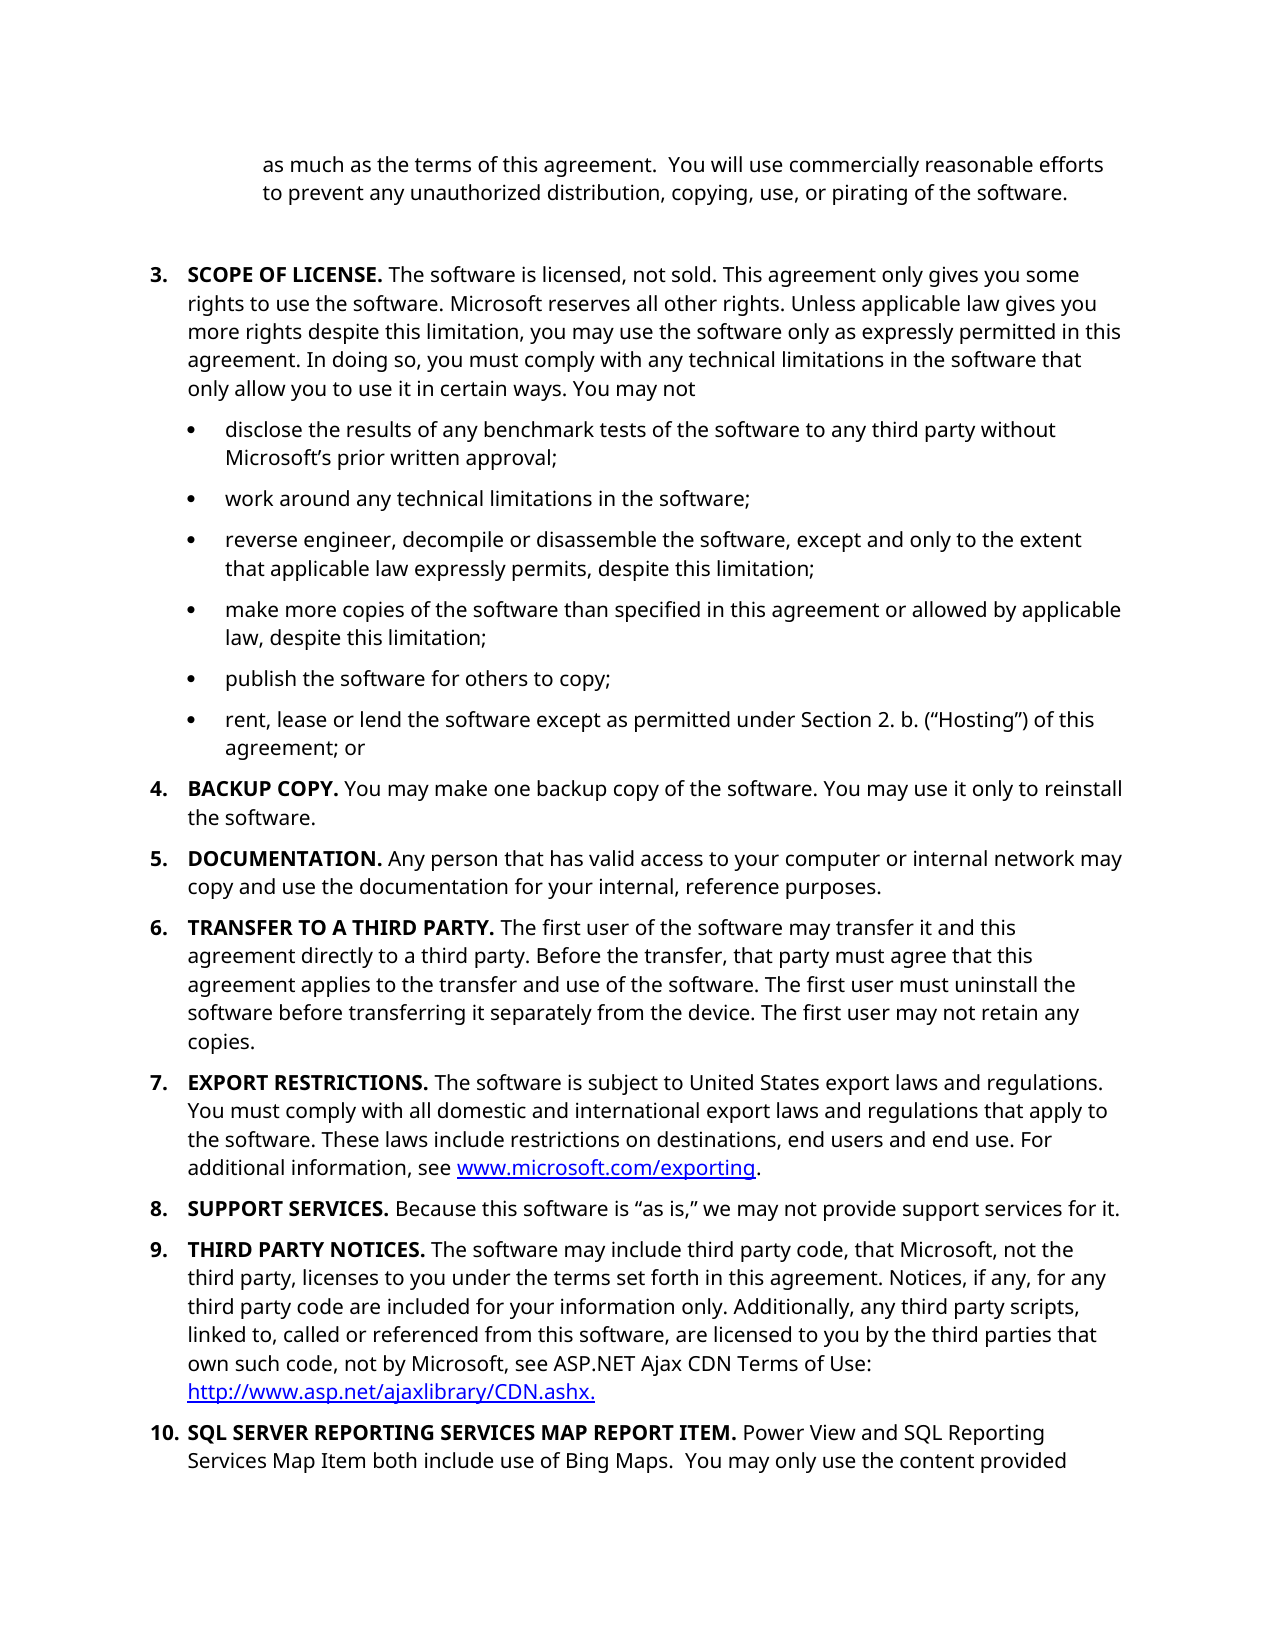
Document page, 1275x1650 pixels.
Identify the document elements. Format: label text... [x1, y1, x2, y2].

subtitle DOCUMENTATION. Any person that has valid access to your computer or internal network may copy and use the documentation for your internal, reference purposes. [150, 844, 1125, 901]
subtitle SCOPE OF LICENSE. The software is licensed, not sold. This agreement only gives you some rights to use the software. Microsoft reserves all other rights. Unless applicable law gives you more rights despite this limitation, you may use the software only as expressly permitted in this agreement. In doing so, you must comply with any technical limitations in the software that only allow you to use it in certain ways. You may not [150, 260, 1125, 402]
subtitle THIRD PARTY NOTICES. The software may include third party code, that Microsoft, not the third party, licenses to you under the terms set forth in this agreement. Notices, if any, for any third party code are included for your information only. Additionally, any third party scripts, linked to, called or referenced from this software, are licensed to you by the third parties that own such code, not by Microsoft, see ASP.NET Ajax CDN Terms of Use: http://www.asp.net/ajaxlibrary/CDN.ashx. [150, 1235, 1125, 1406]
text rent, lease or lend the software except as permitted under Section 2. b. (“Hosting”) of this agreement; or [187, 705, 1125, 762]
text reverse engineer, decompile or disassemble the software, except and only to the extent that applicable law expressly permits, despite this limitation; [187, 525, 1125, 582]
subtitle BACKUP COPY. You may make one backup copy of the software. You may use it only to reinstall the software. [150, 774, 1125, 831]
subtitle TRANSFER TO A THIRD PARTY. The first user of the software may transfer it and this agreement directly to a third party. Before the transfer, that party must agree that this agreement applies to the transfer and use of the software. The first user must uninstall the software before transferring it separately from the device. The first user may not retain any copies. [150, 913, 1125, 1055]
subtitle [225, 150, 1125, 207]
text make more copies of the software than specified in this agreement or allowed by applicable law, despite this limitation; [187, 595, 1125, 652]
text publish the software for others to copy; [187, 664, 1125, 692]
text disclose the results of any benchmark tests of the software to any third party without Microsoft’s prior written approval; [187, 415, 1125, 472]
subtitle EXPORT RESTRICTIONS. The software is subject to United States export laws and regulations. You must comply with all domestic and international export laws and regulations that apply to the software. These laws include restrictions on destinations, end users and end use. For additional information, see www.microsoft.com/exporting. [150, 1068, 1125, 1182]
text work around any technical limitations in the software; [187, 484, 1125, 513]
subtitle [150, 1418, 1125, 1475]
subtitle SUPPORT SERVICES. Because this software is “as is,” we may not provide support services for it. [150, 1194, 1125, 1222]
